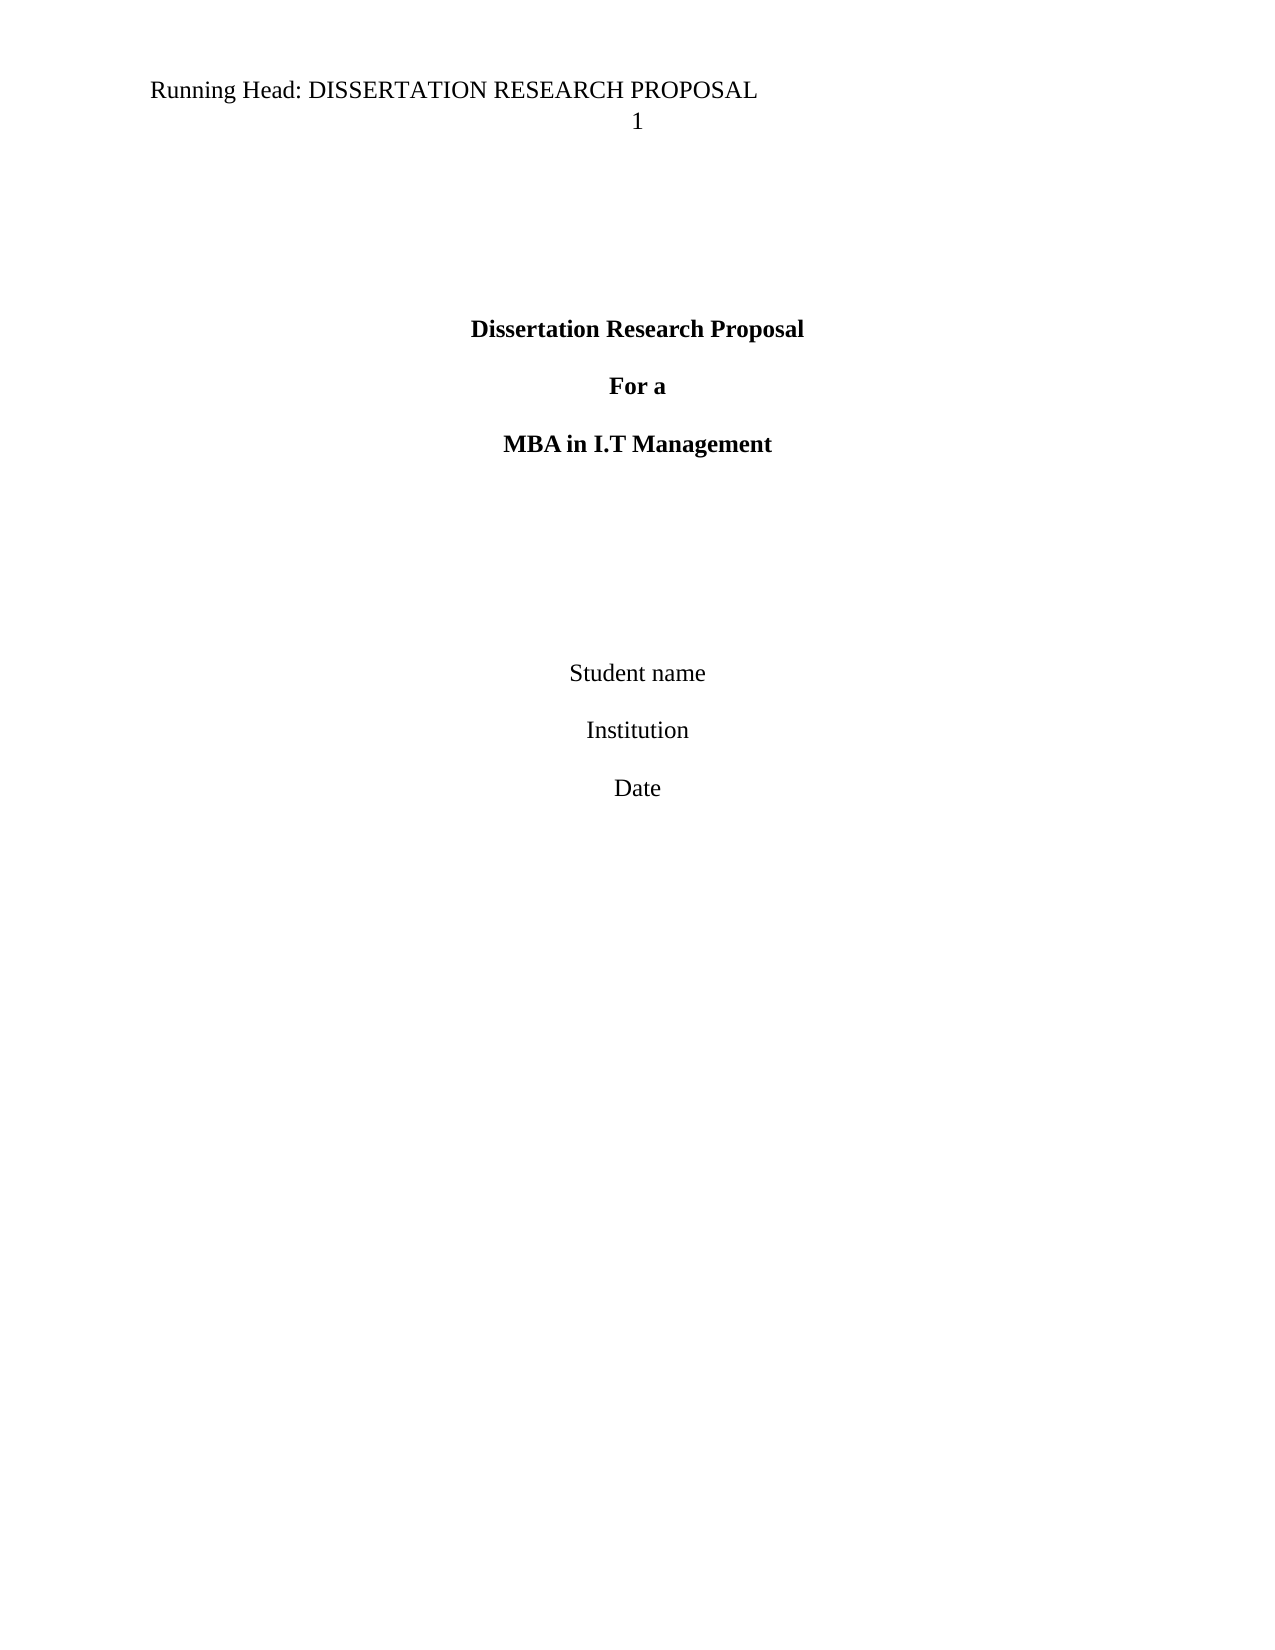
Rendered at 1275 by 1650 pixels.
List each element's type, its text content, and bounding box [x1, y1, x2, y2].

text Institution [150, 716, 1125, 744]
text MBA in I.T Management [150, 429, 1125, 458]
text For a [150, 371, 1125, 400]
text Student name [150, 658, 1125, 687]
text Date [150, 773, 1125, 802]
text Dissertation Research Proposal [150, 314, 1125, 343]
